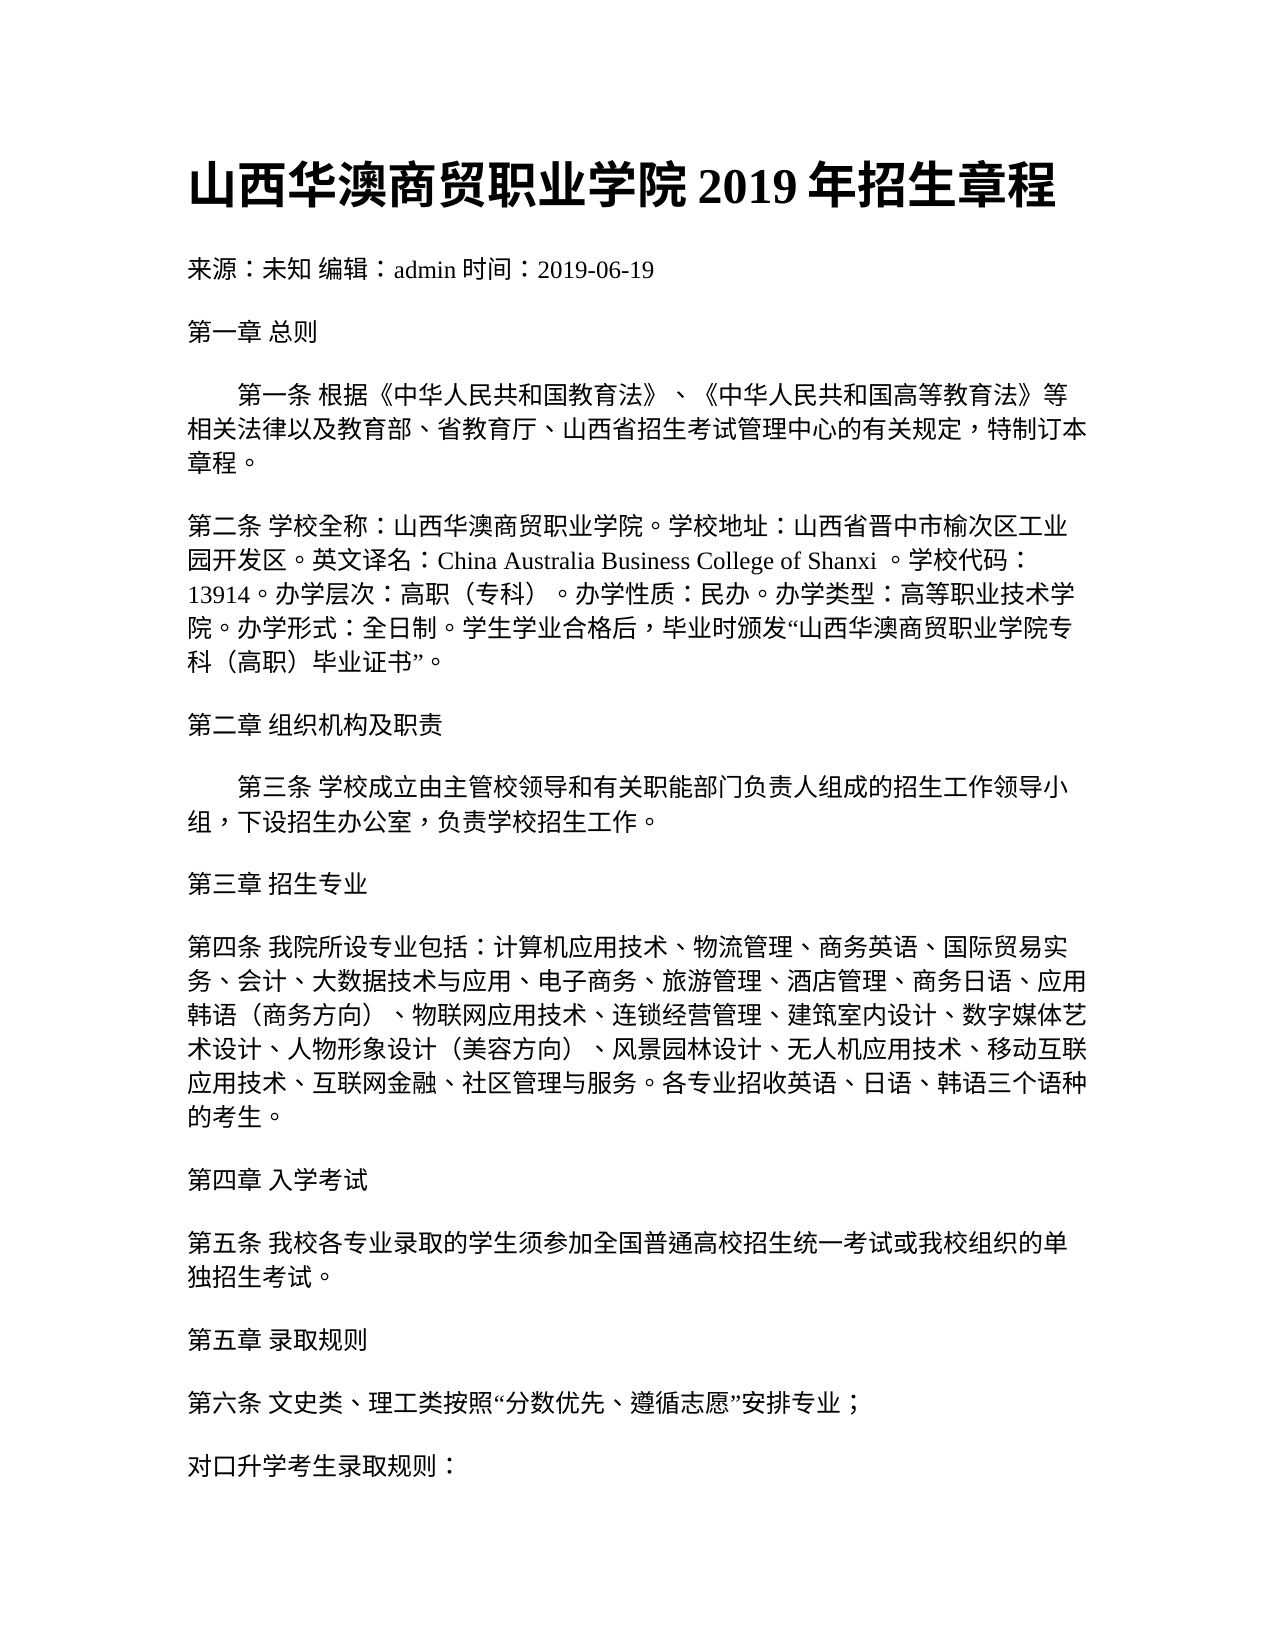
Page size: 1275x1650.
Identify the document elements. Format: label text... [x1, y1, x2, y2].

text 第六条 文史类、理工类按照“分数优先、遵循志愿”安排专业； [187, 1385, 1087, 1419]
text 第五条 我校各专业录取的学生须参加全国普通高校招生统一考试或我校组织的单独招生考试。 [187, 1226, 1087, 1294]
text 第四条 我院所设专业包括：计算机应用技术、物流管理、商务英语、国际贸易实务、会计、大数据技术与应用、电子商务、旅游管理、酒店管理、商务日语、应用韩语（商务方向）、物联网应用技术、连锁经营管理、建筑室内设计、数字媒体艺术设计、人物形象设计（美容方向）、风景园林设计、无人机应用技术、移动互联应用技术、互联网金融、社区管理与服务。各专业招收英语、日语、韩语三个语种的考生。 [187, 930, 1087, 1134]
text 第一章 总则 [187, 314, 1087, 348]
text 第三条 学校成立由主管校领导和有关职能部门负责人组成的招生工作领导小组，下设招生办公室，负责学校招生工作。 [187, 770, 1087, 838]
text 第一条 根据《中华人民共和国教育法》、《中华人民共和国高等教育法》等相关法律以及教育部、省教育厅、山西省招生考试管理中心的有关规定，特制订本章程。 [187, 377, 1087, 479]
text 第二章 组织机构及职责 [187, 707, 1087, 741]
text 第五章 录取规则 [187, 1323, 1087, 1357]
text 对口升学考生录取规则： [187, 1448, 1087, 1482]
text 第二条 学校全称：山西华澳商贸职业学院。学校地址：山西省晋中市榆次区工业园开发区。英文译名：China Australia Business College of Shanxi 。学校代码：13914。办学层次：高职（专科）。办学性质：民办。办学类型：高等职业技术学院。办学形式：全日制。学生学业合格后，毕业时颁发“山西华澳商贸职业学院专科（高职）毕业证书”。 [187, 508, 1087, 678]
text 第四章 入学考试 [187, 1163, 1087, 1197]
subtitle 山西华澳商贸职业学院2019年招生章程 [187, 150, 1087, 218]
text 来源：未知 编辑：admin 时间：2019-06-19 [187, 252, 1087, 286]
text 第三章 招生专业 [187, 867, 1087, 901]
